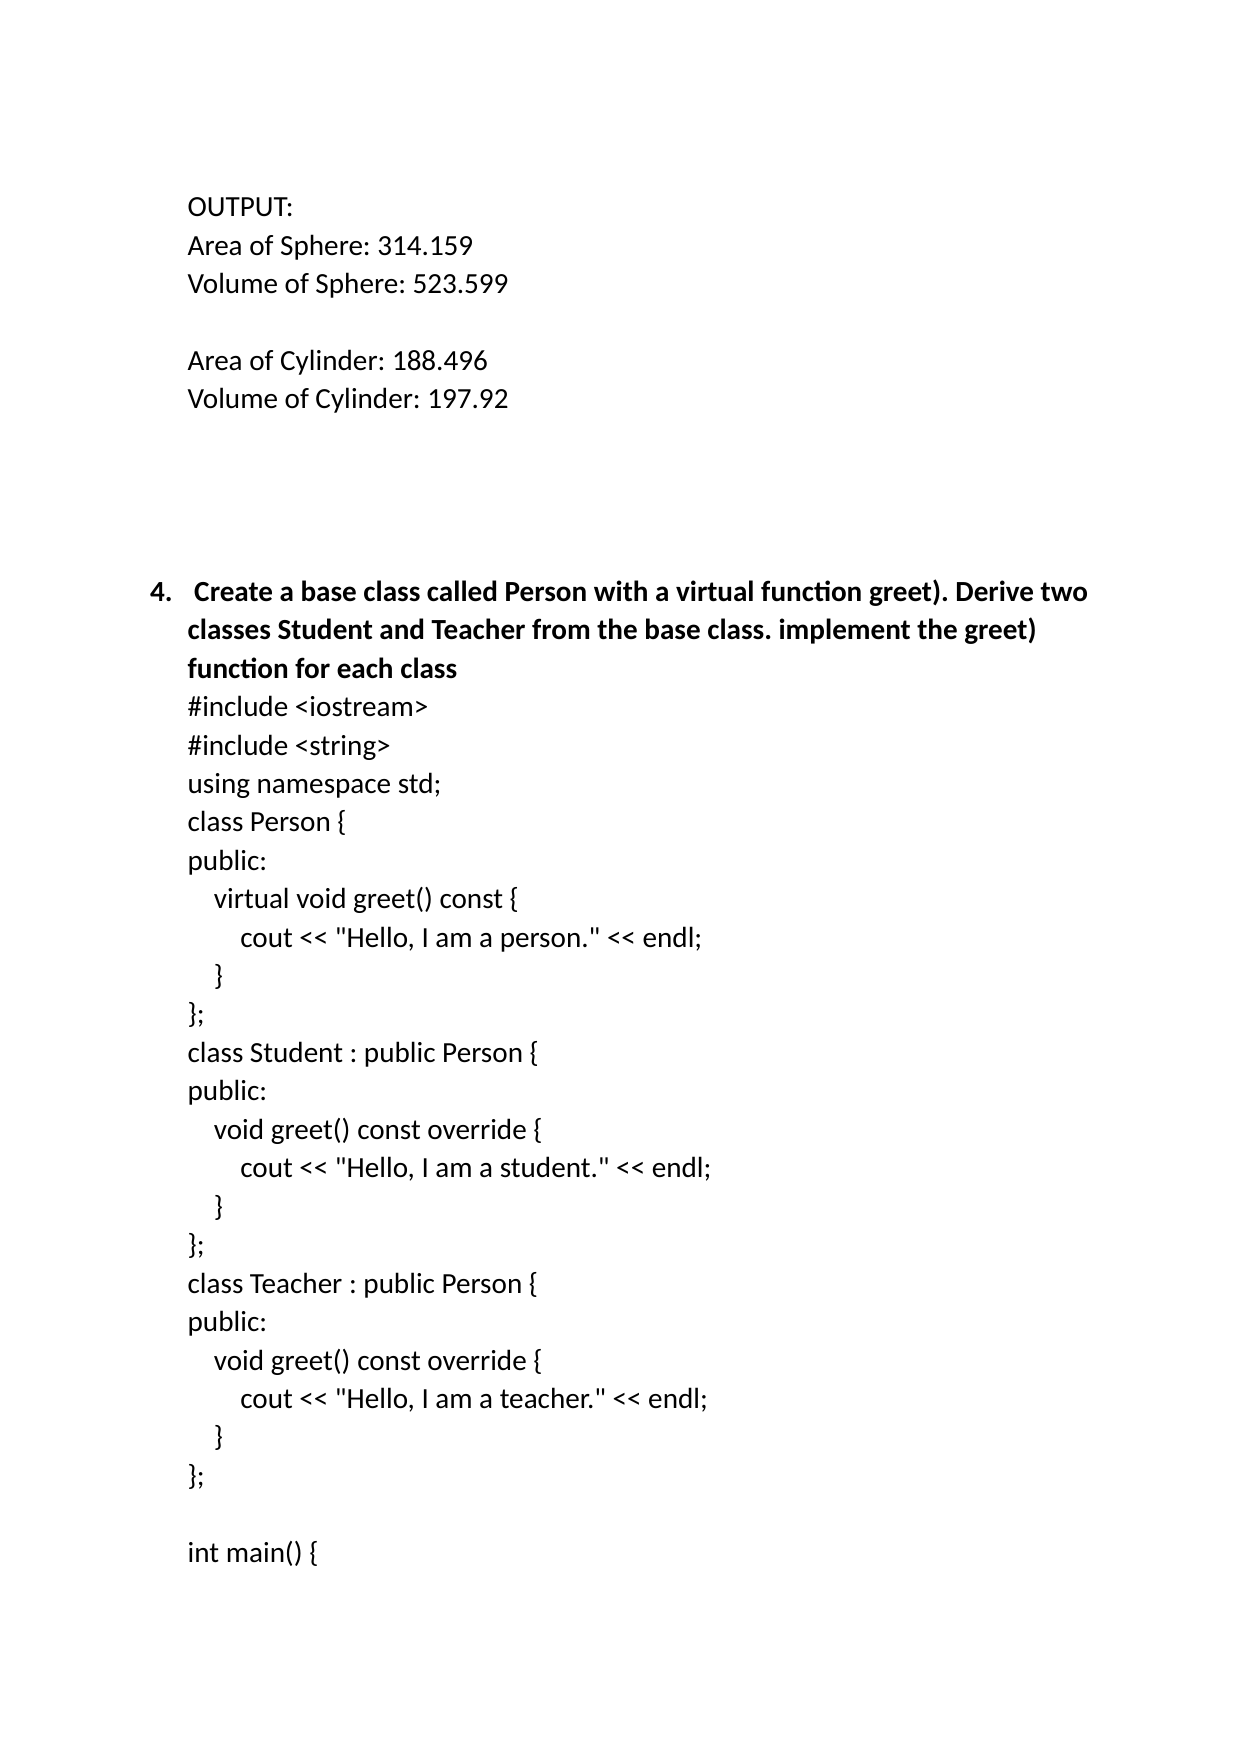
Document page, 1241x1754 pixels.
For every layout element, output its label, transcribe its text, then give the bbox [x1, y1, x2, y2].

list public: [187, 1072, 1090, 1108]
list } [187, 1418, 1090, 1454]
list } [187, 957, 1090, 993]
list #include <string> [187, 727, 1090, 762]
list public: [187, 842, 1090, 877]
list #include <iostream> [187, 688, 1090, 724]
list class Teacher : public Person { [187, 1265, 1090, 1300]
list Create a base class called Person with a virtual function greet). Derive two classes Student and Teacher from the base class. implement the greet) function for each class [150, 573, 1090, 685]
list cout << "Hello, I am a student." << endl; [187, 1149, 1090, 1185]
list using namespace std; [187, 765, 1090, 801]
list virtual void greet() const { [187, 880, 1090, 916]
list void greet() const override { [187, 1342, 1090, 1377]
list OUTPUT: [187, 188, 1090, 224]
list class Student : public Person { [187, 1034, 1090, 1070]
list public: [187, 1303, 1090, 1339]
list }; [187, 1457, 1090, 1492]
list Area of Sphere: 314.159 [187, 227, 1090, 262]
list cout << "Hello, I am a person." << endl; [187, 919, 1090, 954]
list Volume of Cylinder: 197.92 [187, 381, 1090, 416]
list }; [187, 996, 1090, 1031]
list void greet() const override { [187, 1111, 1090, 1147]
list Area of Cylinder: 188.496 [187, 342, 1090, 378]
list class Person { [187, 803, 1090, 839]
list int main() { [187, 1534, 1090, 1569]
list } [187, 1188, 1090, 1223]
list cout << "Hello, I am a teacher." << endl; [187, 1380, 1090, 1416]
list }; [187, 1226, 1090, 1262]
list Volume of Sphere: 523.599 [187, 265, 1090, 301]
